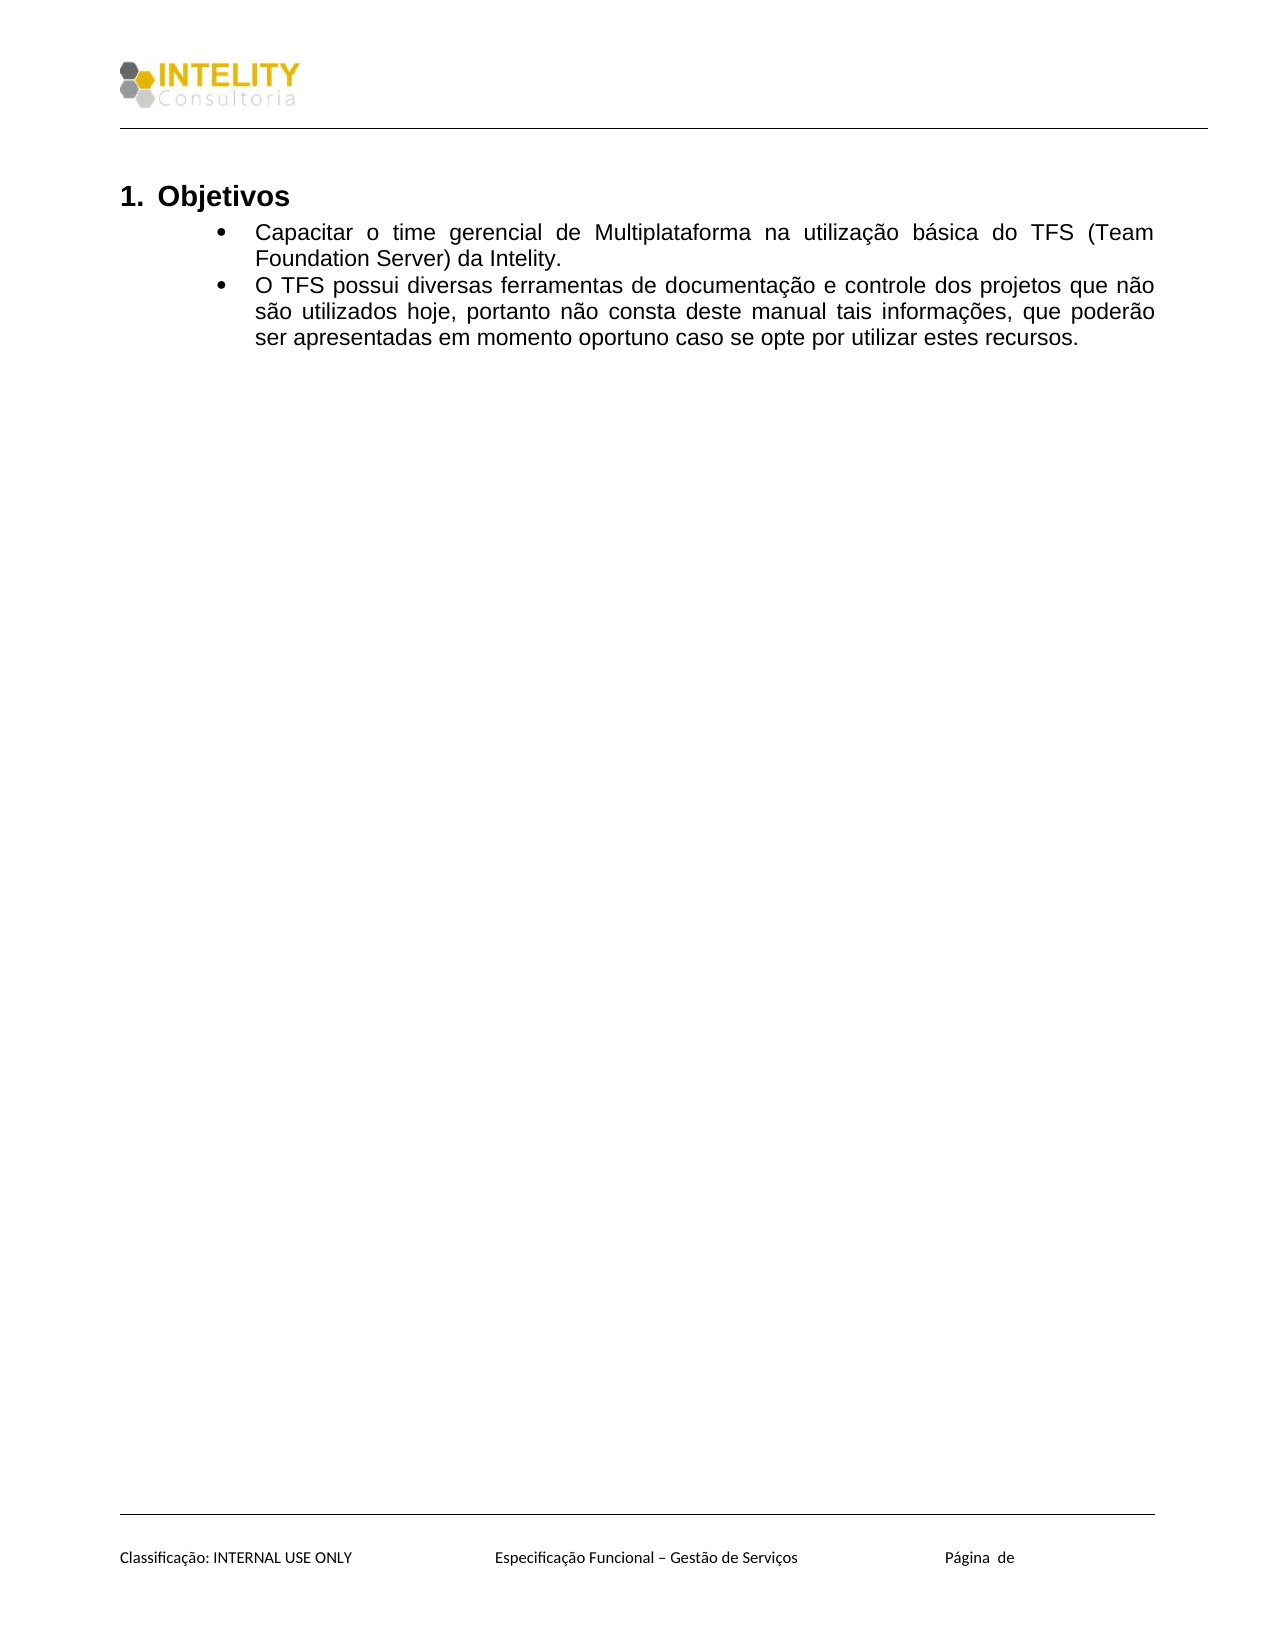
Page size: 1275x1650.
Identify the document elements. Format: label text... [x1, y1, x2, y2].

list Capacitar o time gerencial de Multiplataforma na utilização básica do TFS (Team Foundation Server) da Intelity. [217, 219, 1155, 272]
list O TFS possui diversas ferramentas de documentação e controle dos projetos que não são utilizados hoje, portanto não consta deste manual tais informações, que poderão ser apresentadas em momento oportuno caso se opte por utilizar estes recursos. [217, 272, 1155, 351]
picture [120, 59, 300, 109]
subtitle Objetivos [120, 179, 1155, 213]
